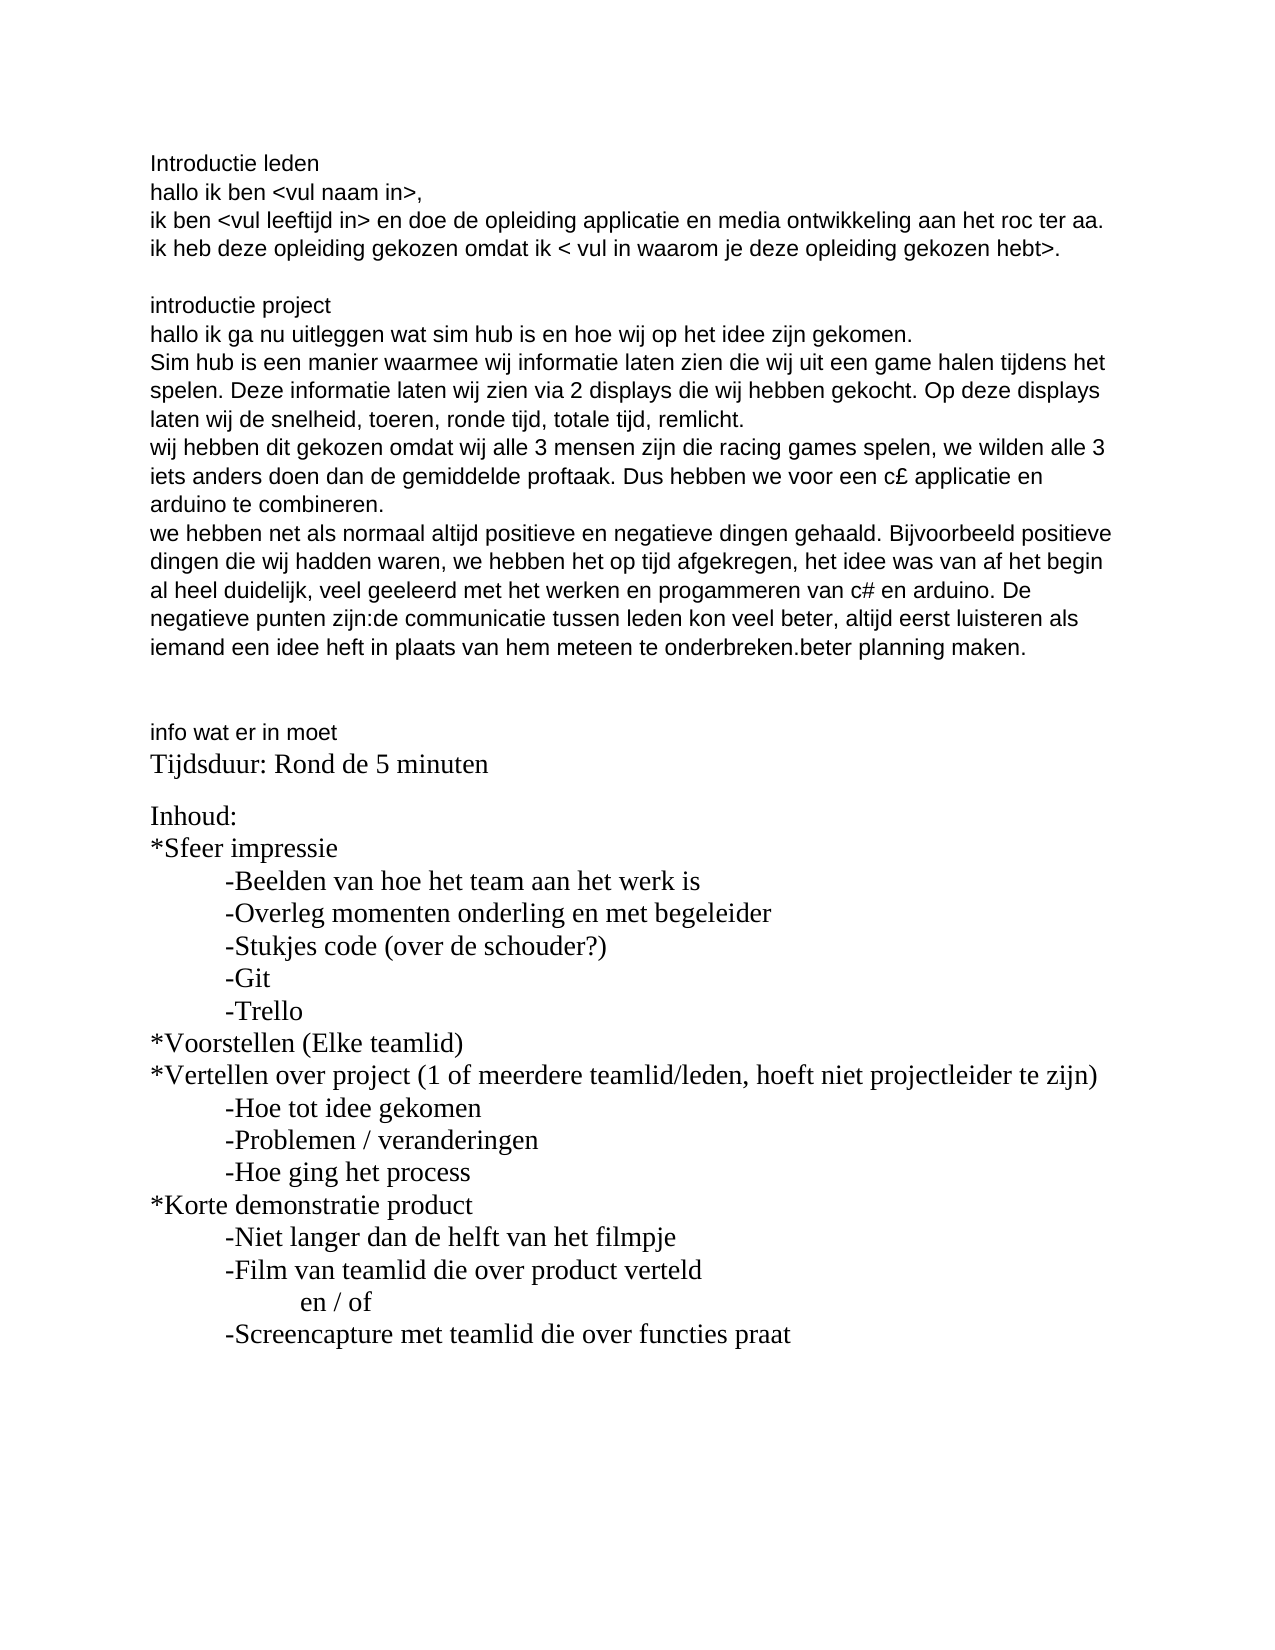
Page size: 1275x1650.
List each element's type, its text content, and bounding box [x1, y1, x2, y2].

text en / of [150, 1285, 1125, 1317]
text *Sfeer impressie [150, 832, 1125, 864]
text *Korte demonstratie product [150, 1188, 1125, 1220]
text -Beelden van hoe het team aan het werk is [150, 864, 1125, 896]
text -Overleg momenten onderling en met begeleider [150, 896, 1125, 929]
text -Film van teamlid die over product verteld [150, 1253, 1125, 1285]
text -Git [150, 961, 1125, 993]
text -Trello [150, 993, 1125, 1026]
text Introductie leden hallo ik ben <vul naam in>, ik ben <vul leeftijd in> en doe de opleiding applicatie en media ontwikkeling aan het roc ter aa. ik heb deze opleiding gekozen omdat ik < vul in waarom je deze opleiding gekozen hebt>. introductie project hallo ik ga nu uitleggen wat sim hub is en hoe wij op het idee zijn gekomen. Sim hub is een manier waarmee wij informatie laten zien die wij uit een game halen tijdens het spelen. Deze informatie laten wij zien via 2 displays die wij hebben gekocht. Op deze displays laten wij de snelheid, toeren, ronde tijd, totale tijd, remlicht. wij hebben dit gekozen omdat wij alle 3 mensen zijn die racing games spelen, we wilden alle 3 iets anders doen dan de gemiddelde proftaak. Dus hebben we voor een c£ applicatie en arduino te combineren. we hebben net als normaal altijd positieve en negatieve dingen gehaald. Bijvoorbeeld positieve dingen die wij hadden waren, we hebben het op tijd afgekregen, het idee was van af het begin al heel duidelijk, veel geeleerd met het werken en progammeren van c# en arduino. De negatieve punten zijn:de communicatie tussen leden kon veel beter, altijd eerst luisteren als iemand een idee heft in plaats van hem meteen te onderbreken.beter planning maken. info wat er in moet Tijdsduur: Rond de 5 minuten [150, 150, 1125, 780]
text Inhoud: [150, 799, 1125, 832]
text -Niet langer dan de helft van het filmpje [150, 1220, 1125, 1253]
text *Voorstellen (Elke teamlid) [150, 1026, 1125, 1058]
text -Problemen / veranderingen [150, 1123, 1125, 1156]
text -Screencapture met teamlid die over functies praat [150, 1317, 1125, 1350]
text -Hoe ging het process [150, 1156, 1125, 1188]
text -Stukjes code (over de schouder?) [150, 929, 1125, 961]
text *Vertellen over project (1 of meerdere teamlid/leden, hoeft niet projectleider te zijn) [150, 1058, 1125, 1091]
text -Hoe tot idee gekomen [150, 1091, 1125, 1123]
